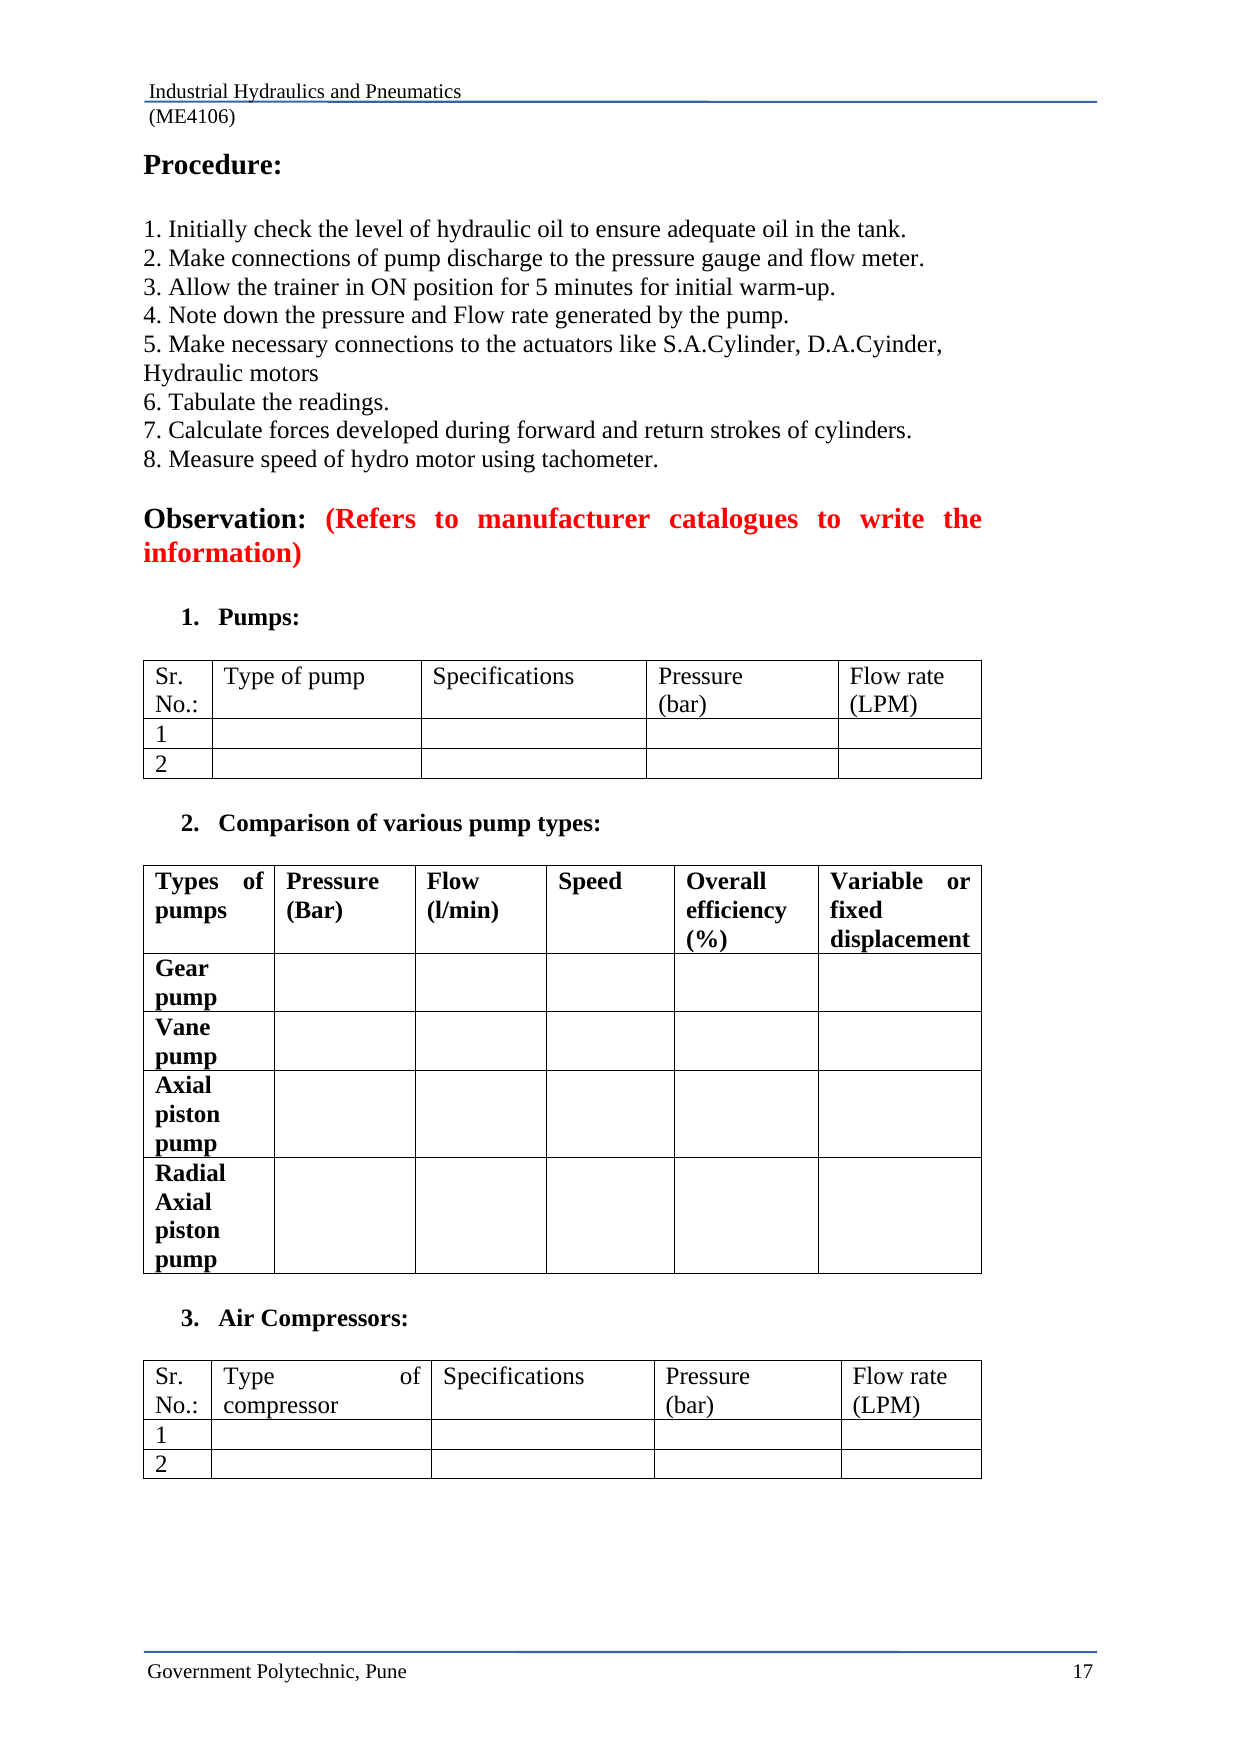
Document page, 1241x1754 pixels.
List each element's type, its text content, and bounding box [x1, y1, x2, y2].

table_header Pressure (Bar) [275, 866, 415, 952]
table_header Types of pumps [144, 866, 274, 952]
table_cell [819, 1158, 981, 1273]
table_cell [275, 954, 415, 1011]
table_cell [212, 1420, 431, 1448]
table_header Type of compressor [212, 1361, 431, 1419]
table_cell [842, 1450, 981, 1478]
table_header Flow rate (LPM) [842, 1361, 981, 1419]
text 3. Allow the trainer in ON position for 5 minutes for initial warm-up. [143, 272, 983, 300]
text Procedure: [143, 147, 983, 181]
table_cell Axial piston pump [144, 1071, 274, 1157]
table_header Flow rate (LPM) [839, 661, 981, 718]
table_header Specifications [422, 661, 646, 718]
table_header Pressure (bar) [655, 1361, 841, 1419]
table_header Type of pump [213, 661, 421, 718]
text Observation: (Refers to manufacturer catalogues to write the information) [143, 502, 983, 569]
table_cell [422, 719, 646, 748]
table_cell [213, 719, 421, 748]
table_cell [547, 954, 674, 1011]
table_cell [275, 1158, 415, 1273]
table_cell [547, 1071, 674, 1157]
table_cell [655, 1450, 841, 1478]
text 4. Note down the pressure and Flow rate generated by the pump. [143, 300, 983, 329]
table_cell [839, 719, 981, 748]
table_cell [647, 719, 838, 748]
table_header Flow (l/min) [416, 866, 546, 952]
table_cell [655, 1420, 841, 1448]
table_header Pressure (bar) [647, 661, 838, 718]
table_cell [416, 954, 546, 1011]
table_cell [839, 749, 981, 778]
table_cell [432, 1450, 654, 1478]
table_cell [416, 1071, 546, 1157]
table_cell [819, 954, 981, 1011]
text 7. Calculate forces developed during forward and return strokes of cylinders. [143, 415, 983, 444]
table_cell Gear pump [144, 954, 274, 1011]
table_header Sr. No.: [144, 661, 212, 718]
table_cell [213, 749, 421, 778]
table_cell 2 [144, 1450, 211, 1478]
table_cell [675, 1071, 818, 1157]
table_header Speed [547, 866, 674, 952]
table_cell [819, 1071, 981, 1157]
table_header Overall efficiency (%) [675, 866, 818, 952]
table_cell [416, 1158, 546, 1273]
text 5. Make necessary connections to the actuators like S.A.Cylinder, D.A.Cyinder, [143, 329, 983, 358]
table_cell [547, 1158, 674, 1273]
table_cell Radial Axial piston pump [144, 1158, 274, 1273]
table_cell [275, 1071, 415, 1157]
table_cell [212, 1450, 431, 1478]
table_cell [416, 1012, 546, 1069]
list Air Compressors: [181, 1303, 983, 1331]
table_cell Vane pump [144, 1012, 274, 1069]
table_cell 1 [144, 1420, 211, 1448]
text 1. Initially check the level of hydraulic oil to ensure adequate oil in the tank. [143, 214, 983, 243]
list Pumps: [181, 602, 983, 631]
table_cell 1 [144, 719, 212, 748]
table_cell [275, 1012, 415, 1069]
table_header Specifications [432, 1361, 654, 1419]
text Hydraulic motors [143, 358, 983, 387]
table_cell [842, 1420, 981, 1448]
table_cell [422, 749, 646, 778]
table_cell [675, 1012, 818, 1069]
table_cell [675, 1158, 818, 1273]
list Comparison of various pump types: [181, 808, 983, 836]
table_cell [432, 1420, 654, 1448]
table_cell [819, 1012, 981, 1069]
text 2. Make connections of pump discharge to the pressure gauge and flow meter. [143, 243, 983, 272]
text 6. Tabulate the readings. [143, 387, 983, 415]
table_header Variable or fixed displacement [819, 866, 981, 952]
table_cell [675, 954, 818, 1011]
table_cell [547, 1012, 674, 1069]
text 8. Measure speed of hydro motor using tachometer. [143, 444, 983, 473]
table_cell 2 [144, 749, 212, 778]
table_header Sr. No.: [144, 1361, 211, 1419]
table_cell [647, 749, 838, 778]
